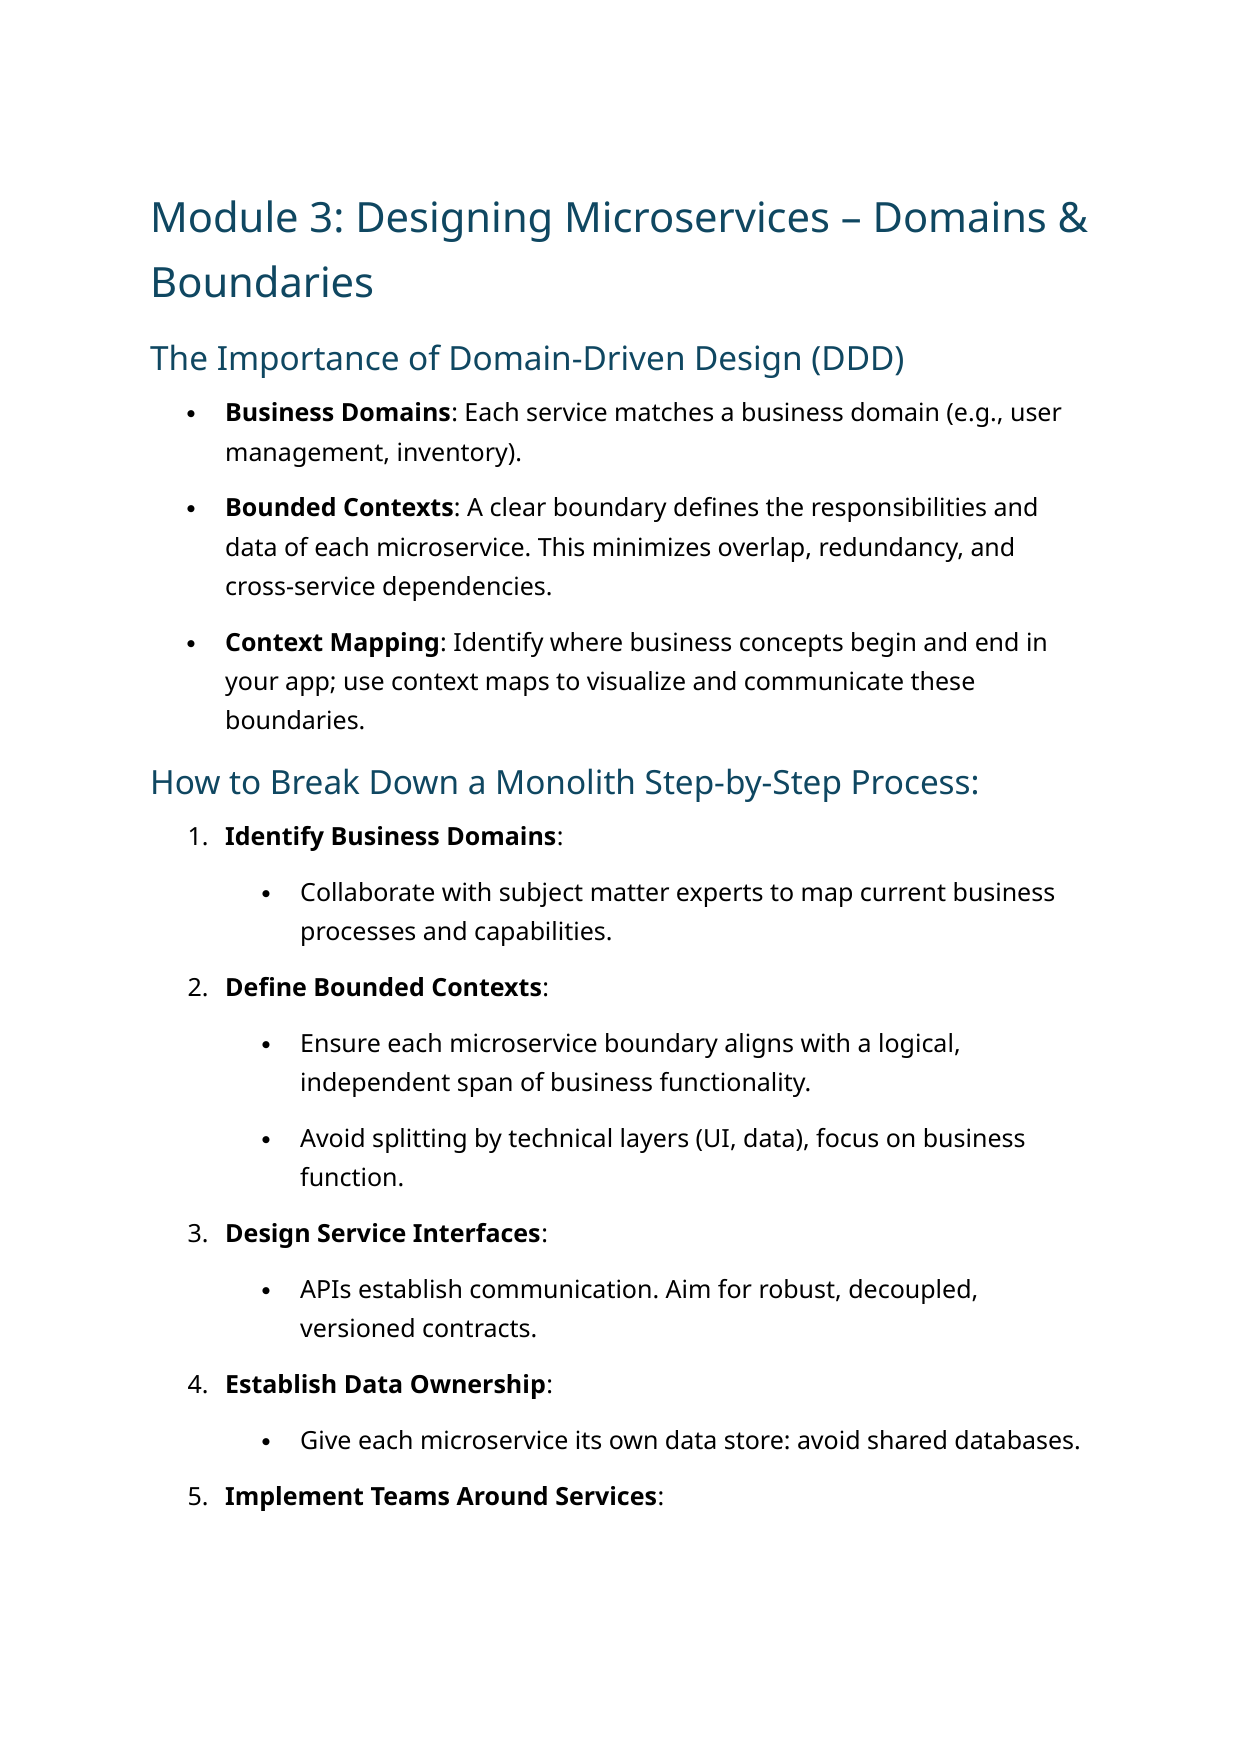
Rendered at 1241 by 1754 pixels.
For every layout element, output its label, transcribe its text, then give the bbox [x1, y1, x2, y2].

subtitle Module 3: Designing Microservices – Domains & Boundaries [150, 187, 1090, 309]
list Business Domains: Each service matches a business domain (e.g., user management, inventory). [187, 395, 1090, 468]
list Design Service Interfaces: [187, 1216, 1090, 1250]
list Avoid splitting by technical layers (UI, data), focus on business function. [262, 1121, 1090, 1194]
list Context Mapping: Identify where business concepts begin and end in your app; use context maps to visualize and communicate these boundaries. [187, 624, 1090, 737]
list Establish Data Ownership: [187, 1366, 1090, 1401]
list Bounded Contexts: A clear boundary defines the responsibilities and data of each microservice. This minimizes overlap, redundancy, and cross-service dependencies. [187, 490, 1090, 602]
list Identify Business Domains: [187, 819, 1090, 853]
list Implement Teams Around Services: [187, 1478, 1090, 1512]
list Give each microservice its own data store: avoid shared databases. [262, 1422, 1090, 1456]
list Define Bounded Contexts: [187, 970, 1090, 1004]
list Ensure each microservice boundary aligns with a logical, independent span of business functionality. [262, 1026, 1090, 1099]
subtitle How to Break Down a Monolith Step-by-Step Process: [150, 758, 1090, 804]
list Collaborate with subject matter experts to map current business processes and capabilities. [262, 875, 1090, 948]
list APIs establish communication. Aim for robust, decoupled, versioned contracts. [262, 1271, 1090, 1345]
subtitle The Importance of Domain-Driven Design (DDD) [150, 334, 1090, 380]
